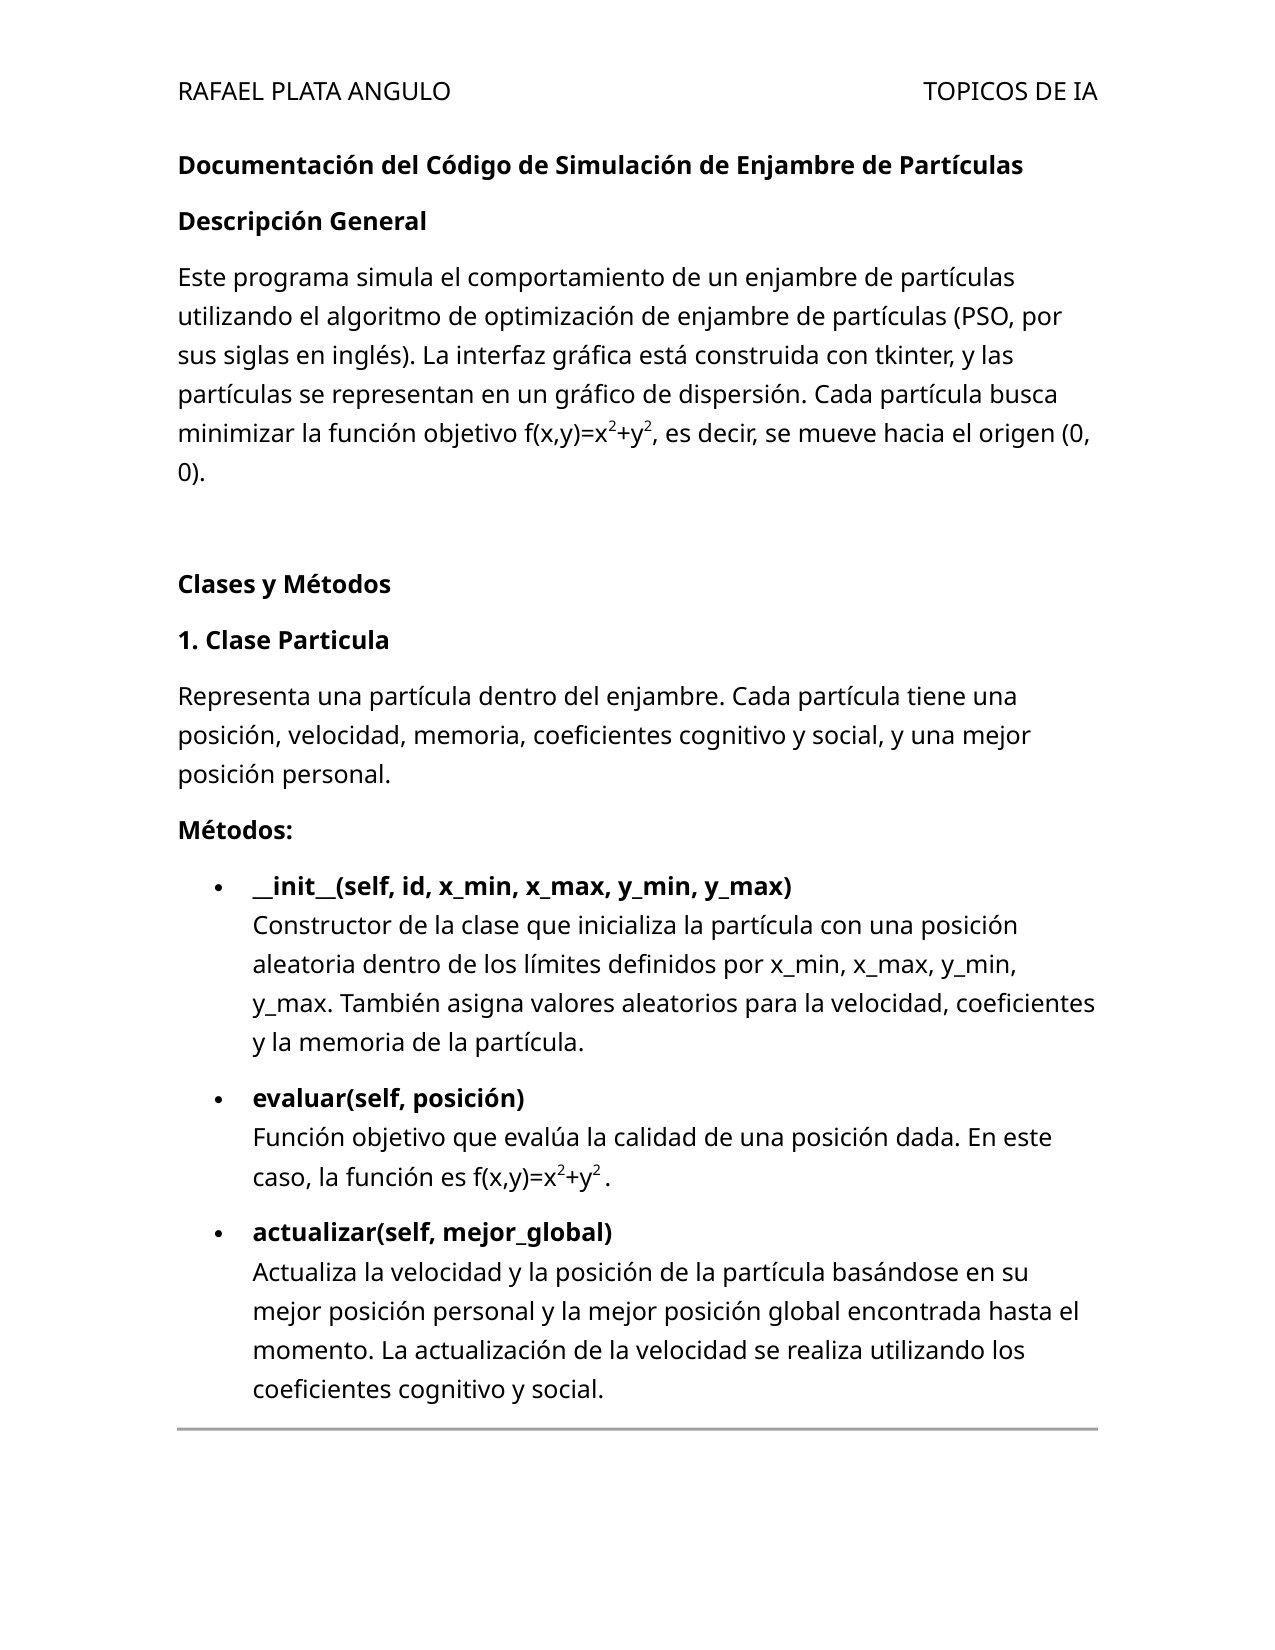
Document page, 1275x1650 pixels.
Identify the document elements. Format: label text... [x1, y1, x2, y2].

text Métodos: [177, 813, 1098, 847]
list __init__(self, id, x_min, x_max, y_min, y_max) Constructor de la clase que inicializa la partícula con una posición aleatoria dentro de los límites definidos por x_min, x_max, y_min, y_max. También asigna valores aleatorios para la velocidad, coeficientes y la memoria de la partícula. [215, 868, 1098, 1059]
text Clases y Métodos [177, 567, 1098, 601]
text 1. Clase Particula [177, 623, 1098, 657]
list actualizar(self, mejor_global) Actualiza la velocidad y la posición de la partícula basándose en su mejor posición personal y la mejor posición global encontrada hasta el momento. La actualización de la velocidad se realiza utilizando los coeficientes cognitivo y social. [215, 1215, 1098, 1406]
text Documentación del Código de Simulación de Enjambre de Partículas [177, 148, 1098, 182]
text Este programa simula el comportamiento de un enjambre de partículas utilizando el algoritmo de optimización de enjambre de partículas (PSO, por sus siglas en inglés). La interfaz gráfica está construida con tkinter, y las partículas se representan en un gráfico de dispersión. Cada partícula busca minimizar la función objetivo f(x,y)=x2+y2, es decir, se mueve hacia el origen (0, 0). [177, 259, 1098, 489]
text Representa una partícula dentro del enjambre. Cada partícula tiene una posición, velocidad, memoria, coeficientes cognitivo y social, y una mejor posición personal. [177, 678, 1098, 791]
list evaluar(self, posición) Función objetivo que evalúa la calidad de una posición dada. En este caso, la función es f(x,y)=x2+y2 . [215, 1081, 1098, 1193]
text Descripción General [177, 203, 1098, 237]
